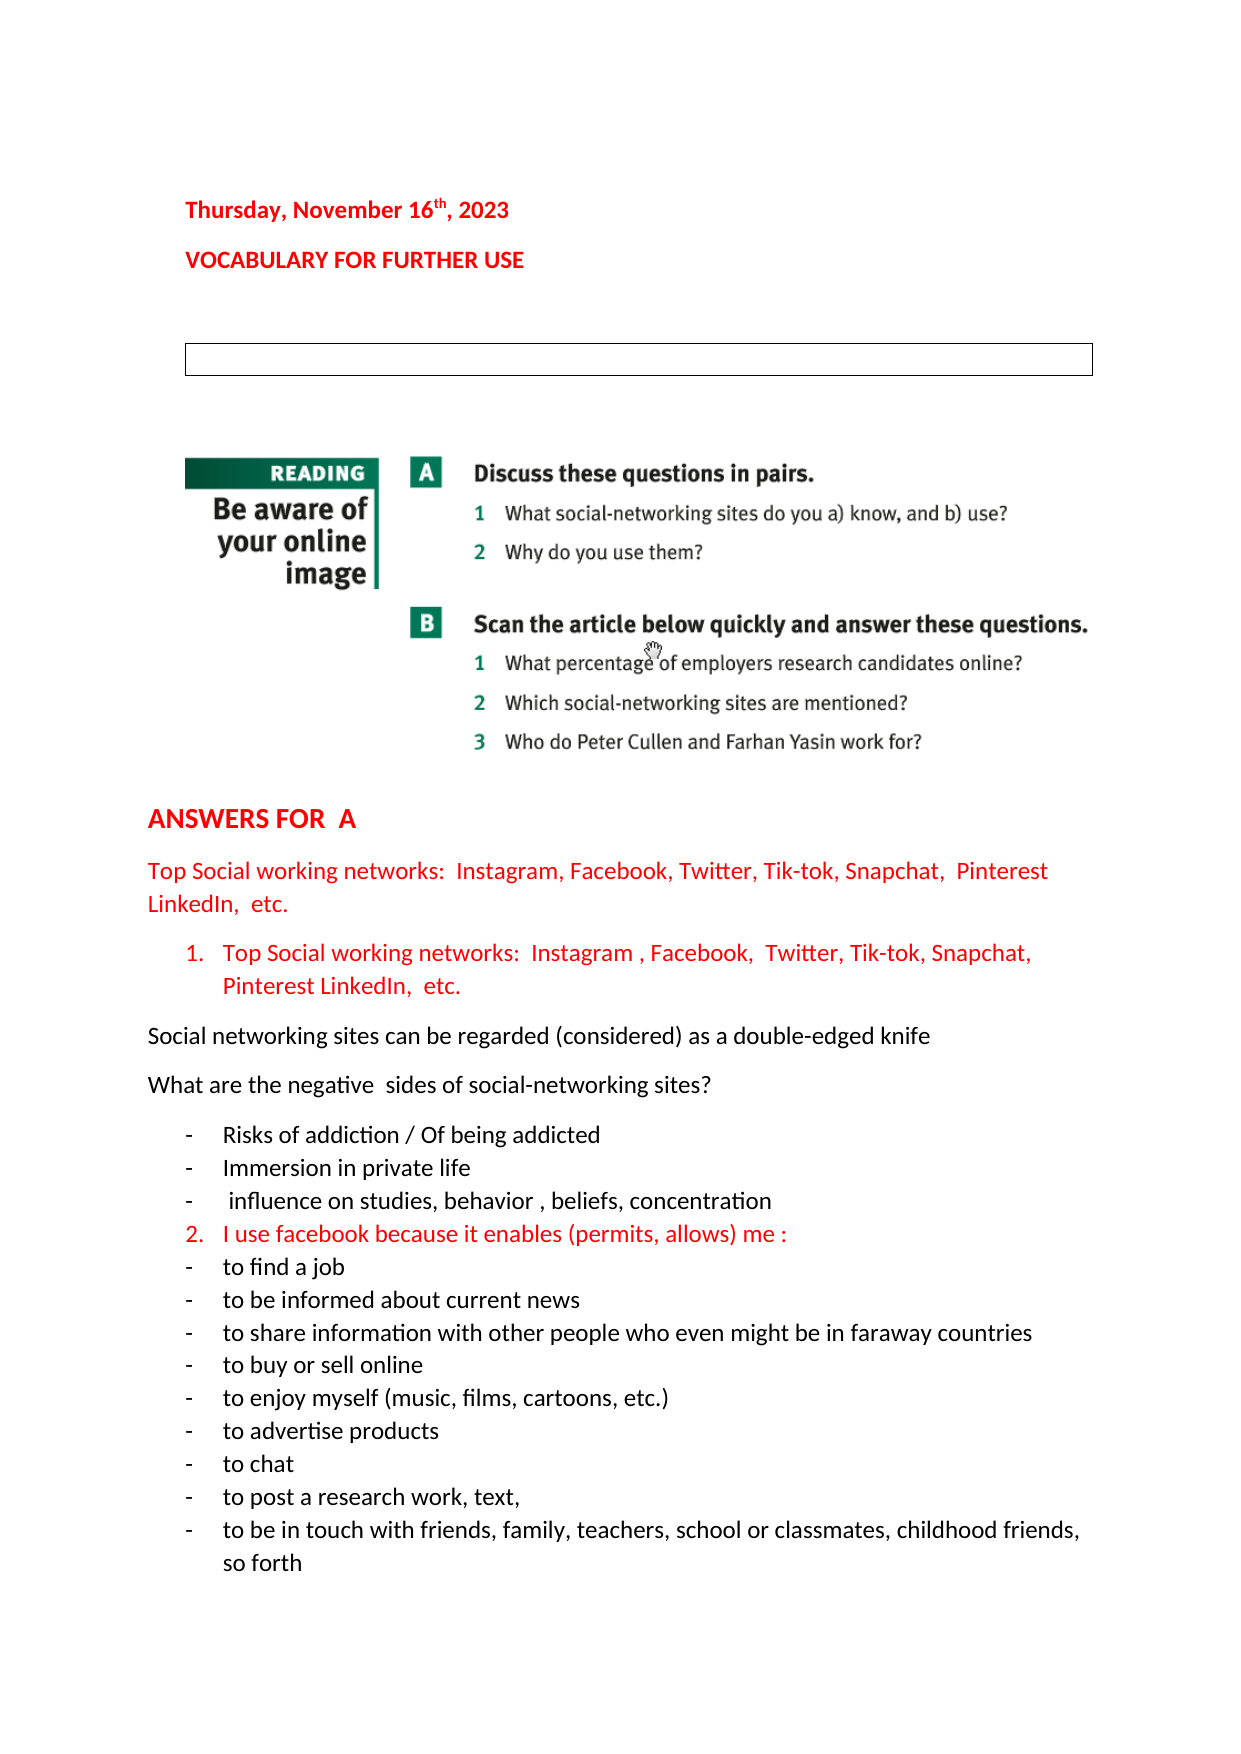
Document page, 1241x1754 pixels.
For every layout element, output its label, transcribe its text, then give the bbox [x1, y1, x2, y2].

list Risks of addiction / Of being addicted [185, 1119, 1093, 1150]
text What are the negative sides of social-networking sites? [148, 1069, 1093, 1100]
list to be in touch with friends, family, teachers, school or classmates, childhood friends, so forth [185, 1514, 1093, 1578]
list influence on studies, behavior , beliefs, concentration [185, 1185, 1093, 1216]
text VOCABULARY FOR FURTHER USE [185, 244, 1093, 274]
table_header [186, 344, 1092, 375]
list to share information with other people who even might be in faraway countries [185, 1317, 1093, 1347]
list Top Social working networks: Instagram , Facebook, Twitter, Tik-tok, Snapchat, Pinterest LinkedIn, etc. [185, 937, 1093, 1001]
list to enjoy myself (music, films, cartoons, etc.) [185, 1382, 1093, 1413]
list Immersion in private life [185, 1152, 1093, 1183]
list to chat [185, 1448, 1093, 1479]
text Top Social working networks: Instagram, Facebook, Twitter, Tik-tok, Snapchat, Pinterest LinkedIn, etc. [148, 855, 1093, 918]
list I use facebook because it enables (permits, allows) me : [185, 1218, 1093, 1248]
list to post a research work, text, [185, 1481, 1093, 1512]
picture [185, 425, 1130, 781]
text Thursday, November 16th, 2023 [185, 194, 1093, 225]
list to find a job [185, 1251, 1093, 1281]
list to be informed about current news [185, 1284, 1093, 1314]
text ANSWERS FOR A [148, 800, 1093, 836]
text Social networking sites can be regarded (considered) as a double-edged knife [148, 1020, 1093, 1051]
list to buy or sell online [185, 1349, 1093, 1380]
list to advertise products [185, 1415, 1093, 1446]
